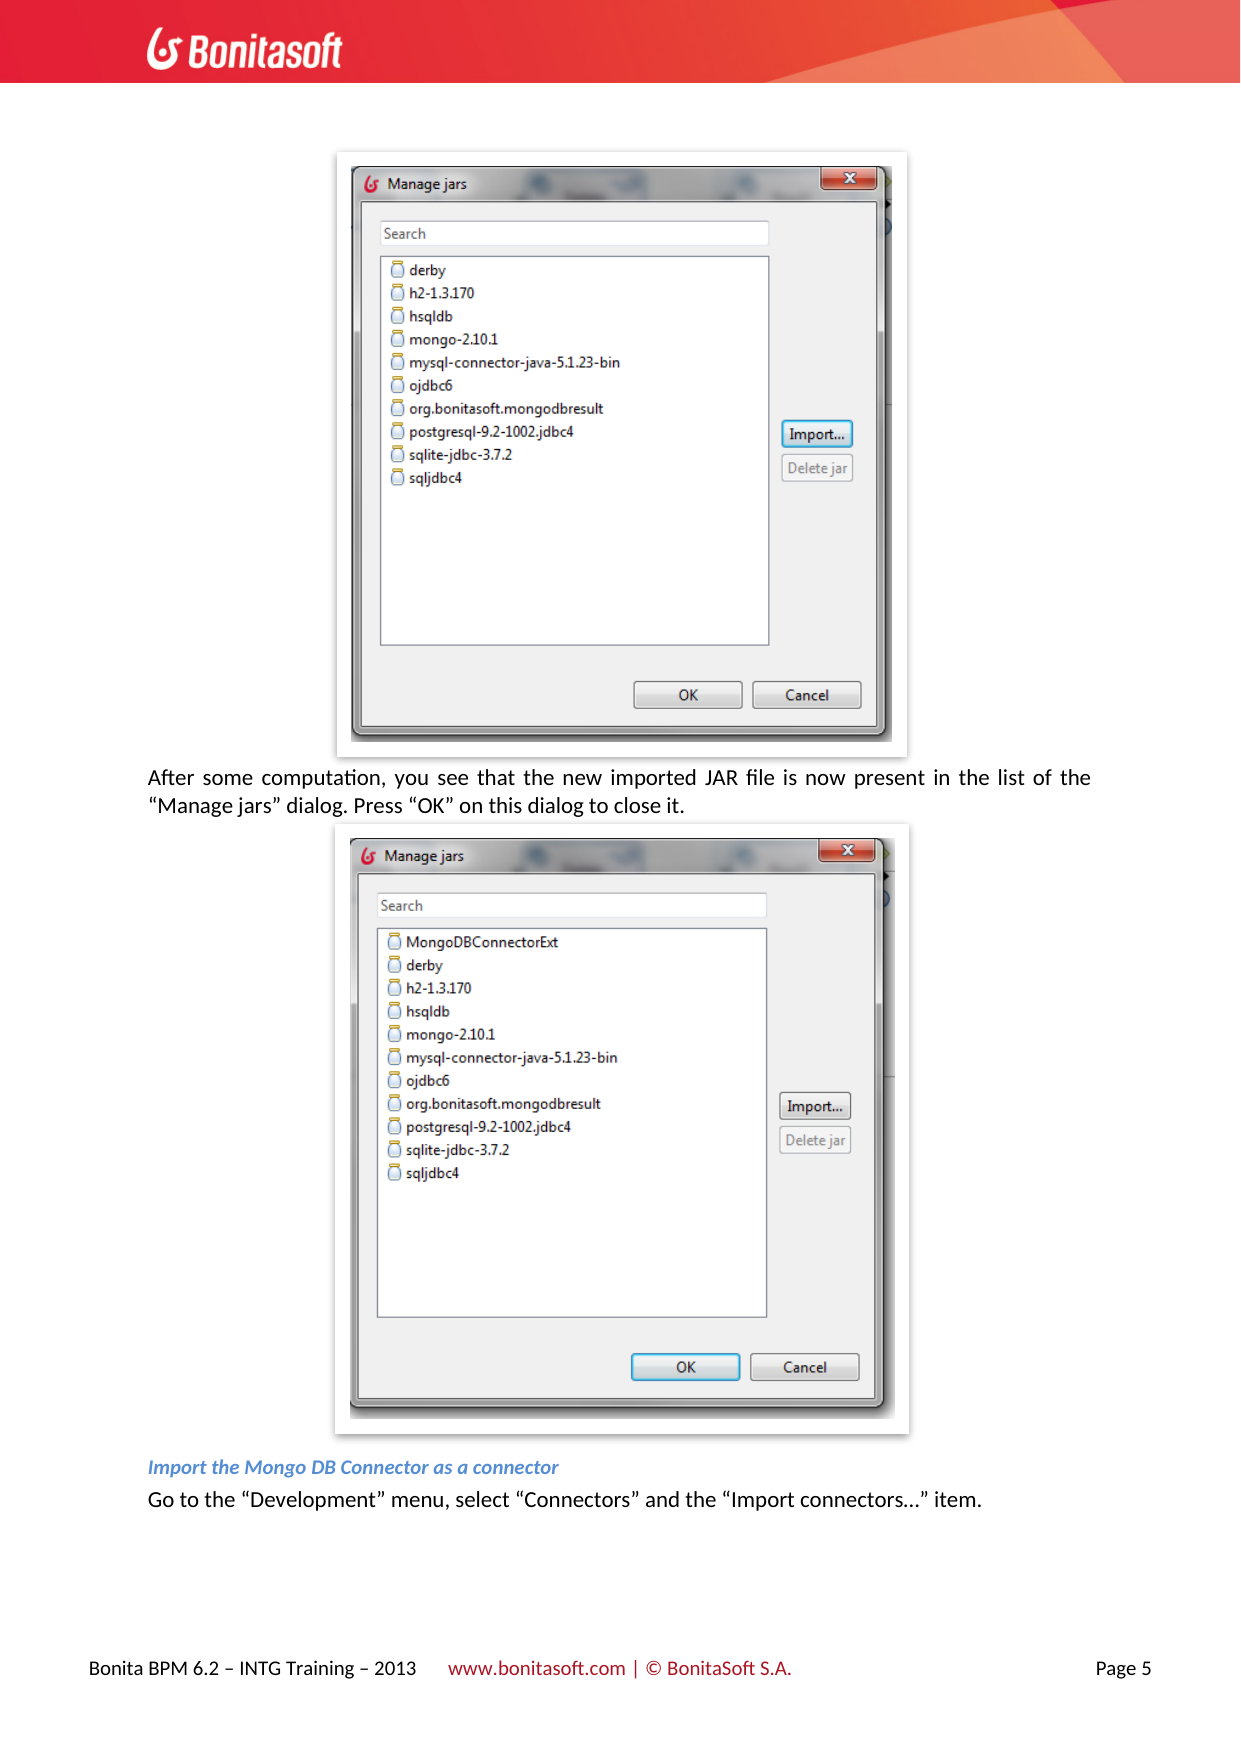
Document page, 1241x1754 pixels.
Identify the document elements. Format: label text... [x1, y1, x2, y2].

picture [0, 0, 1241, 86]
picture [350, 838, 895, 1419]
text Import the Mongo DB Connector as a connector [148, 1454, 1093, 1479]
picture [351, 166, 892, 742]
text After some computation, you see that the new imported JAR file is now present in the list of the “Manage jars” dialog. Press “OK” on this dialog to close it. [148, 763, 1093, 819]
text Go to the “Development” menu, select “Connectors” and the “Import connectors…” item. [148, 1486, 1093, 1514]
